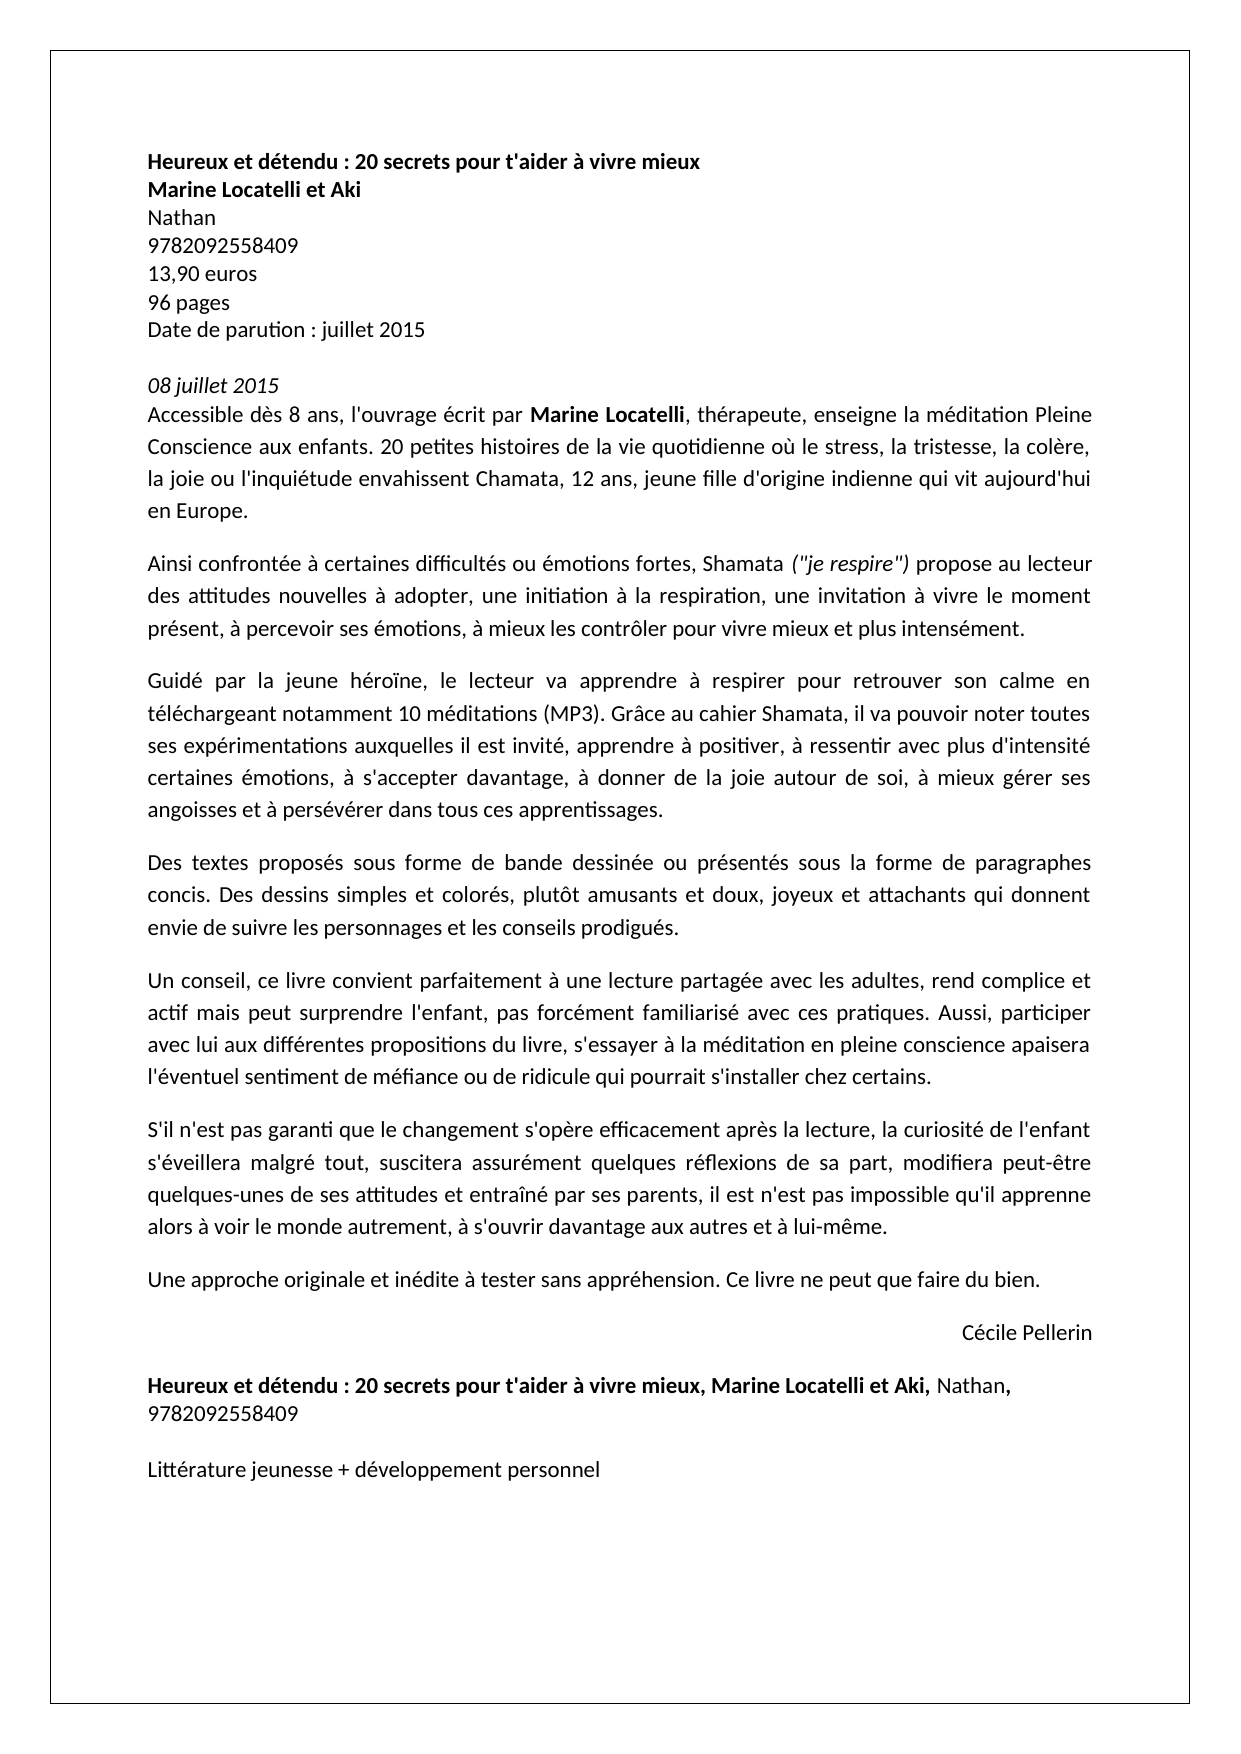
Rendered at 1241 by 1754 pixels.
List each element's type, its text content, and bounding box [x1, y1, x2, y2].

text Un conseil, ce livre convient parfaitement à une lecture partagée avec les adultes, rend complice et actif mais peut surprendre l'enfant, pas forcément familiarisé avec ces pratiques. Aussi, participer avec lui aux différentes propositions du livre, s'essayer à la méditation en pleine conscience apaisera l'éventuel sentiment de méfiance ou de ridicule qui pourrait s'installer chez certains. [147, 966, 1093, 1090]
text Accessible dès 8 ans, l'ouvrage écrit par Marine Locatelli, thérapeute, enseigne la méditation Pleine Conscience aux enfants. 20 petites histoires de la vie quotidienne où le stress, la tristesse, la colère, la joie ou l'inquiétude envahissent Chamata, 12 ans, jeune fille d'origine indienne qui vit aujourd'hui en Europe. [147, 400, 1093, 524]
text Heureux et détendu : 20 secrets pour t'aider à vivre mieux [147, 147, 1093, 176]
text Ainsi confrontée à certaines difficultés ou émotions fortes, Shamata ("je respire") propose au lecteur des attitudes nouvelles à adopter, une initiation à la respiration, une invitation à vivre le moment présent, à percevoir ses émotions, à mieux les contrôler pour vivre mieux et plus intensément. [147, 549, 1093, 642]
text Heureux et détendu : 20 secrets pour t'aider à vivre mieux, Marine Locatelli et Aki, Nathan, 9782092558409 [147, 1371, 1093, 1427]
text Date de parution : juillet 2015 [147, 316, 1093, 344]
text 08 juillet 2015 [147, 372, 1093, 400]
text 13,90 euros [147, 259, 1093, 288]
text Des textes proposés sous forme de bande dessinée ou présentés sous la forme de paragraphes concis. Des dessins simples et colorés, plutôt amusants et doux, joyeux et attachants qui donnent envie de suivre les personnages et les conseils prodigués. [147, 848, 1093, 941]
text Nathan [147, 203, 1093, 232]
text S'il n'est pas garanti que le changement s'opère efficacement après la lecture, la curiosité de l'enfant s'éveillera malgré tout, suscitera assurément quelques réflexions de sa part, modifiera peut-être quelques-unes de ses attitudes et entraîné par ses parents, il est n'est pas impossible qu'il apprenne alors à voir le monde autrement, à s'ouvrir davantage aux autres et à lui-même. [147, 1115, 1093, 1240]
text 96 pages [147, 288, 1093, 316]
text Guidé par la jeune héroïne, le lecteur va apprendre à respirer pour retrouver son calme en téléchargeant notamment 10 méditations (MP3). Grâce au cahier Shamata, il va pouvoir noter toutes ses expérimentations auxquelles il est invité, apprendre à positiver, à ressentir avec plus d'intensité certaines émotions, à s'accepter davantage, à donner de la joie autour de soi, à mieux gérer ses angoisses et à persévérer dans tous ces apprentissages. [147, 667, 1093, 823]
text Littérature jeunesse + développement personnel [147, 1455, 1093, 1483]
text Cécile Pellerin [147, 1318, 1093, 1346]
text Marine Locatelli et Aki [147, 176, 1093, 203]
text 9782092558409 [147, 232, 1093, 259]
text Une approche originale et inédite à tester sans appréhension. Ce livre ne peut que faire du bien. [147, 1265, 1093, 1293]
